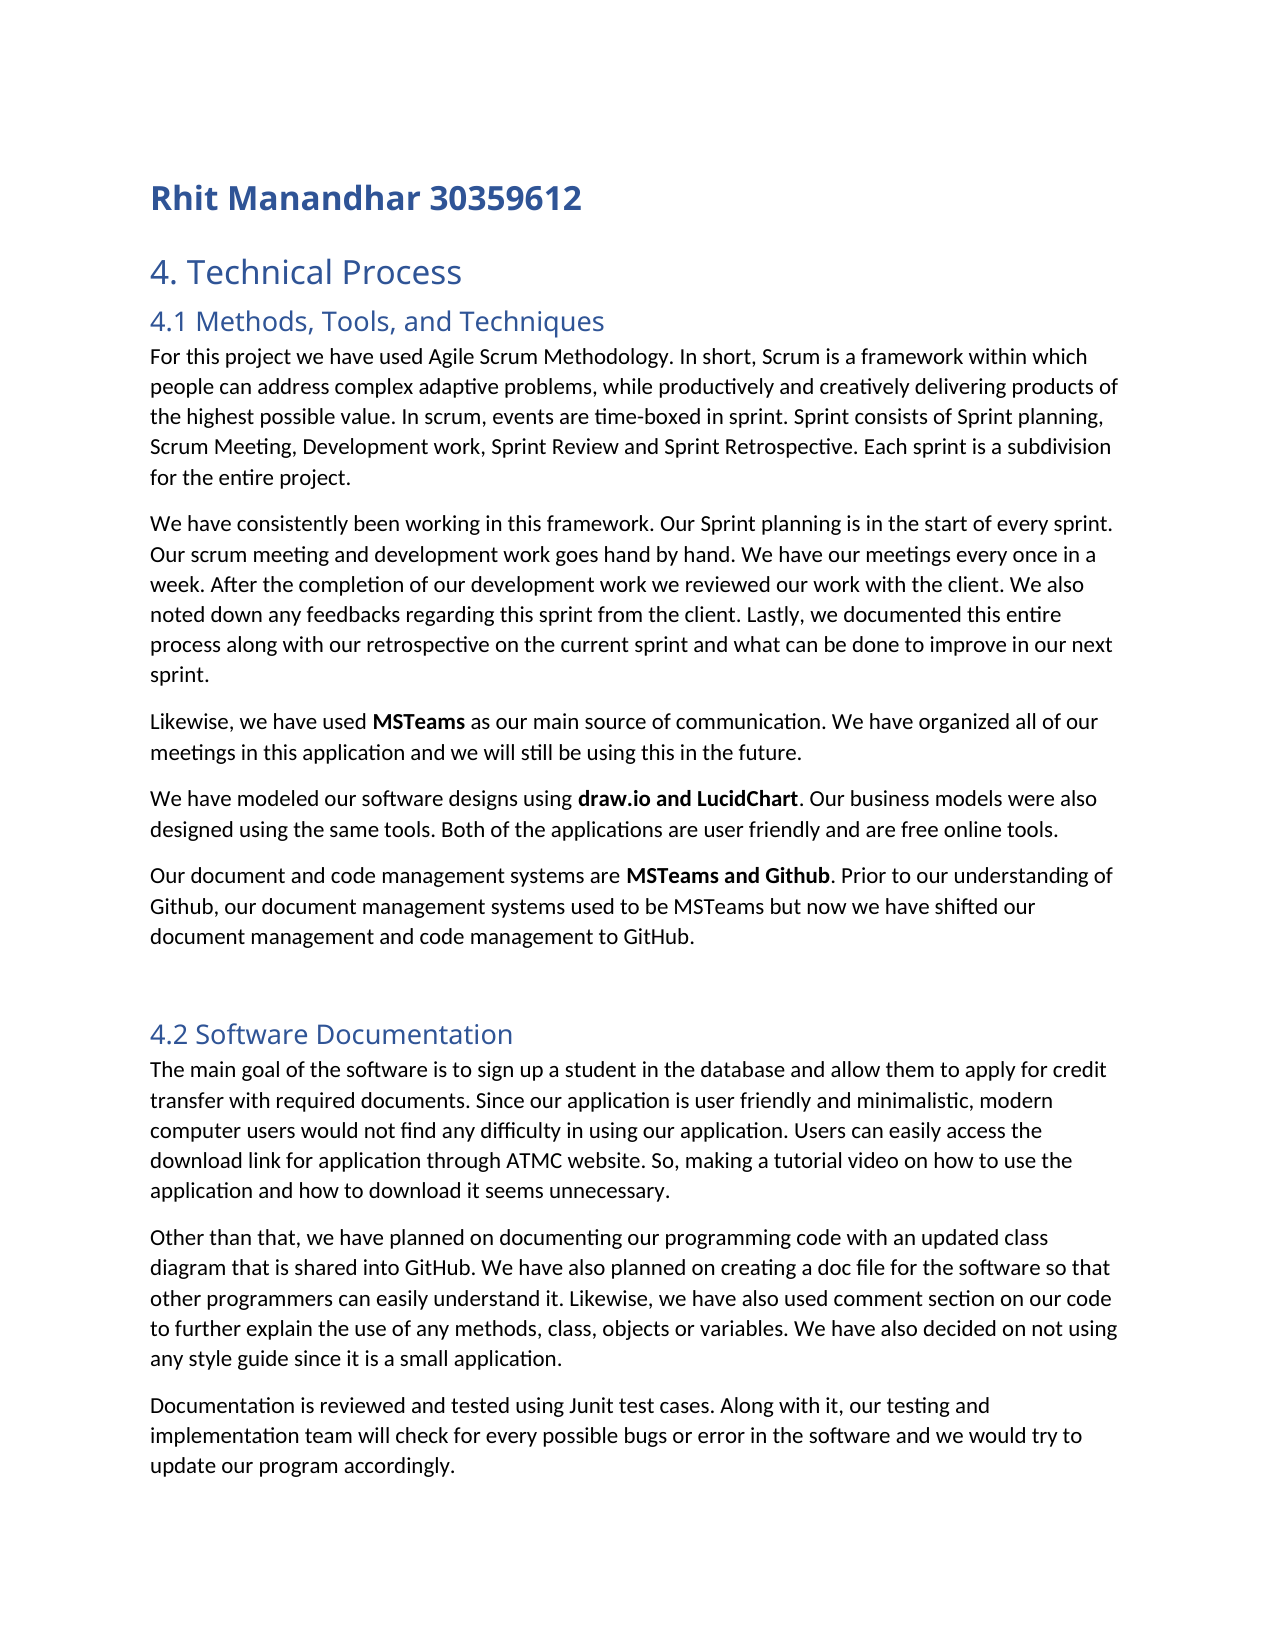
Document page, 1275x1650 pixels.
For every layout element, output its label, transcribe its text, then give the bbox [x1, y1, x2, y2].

text We have modeled our software designs using draw.io and LucidChart. Our business models were also designed using the same tools. Both of the applications are user friendly and are free online tools. [150, 784, 1125, 843]
text Our document and code management systems are MSTeams and Github. Prior to our understanding of Github, our document management systems used to be MSTeams but now we have shifted our document management and code management to GitHub. [150, 862, 1125, 950]
text Likewise, we have used MSTeams as our main source of communication. We have organized all of our meetings in this application and we will still be using this in the future. [150, 707, 1125, 766]
subtitle 4.1 Methods, Tools, and Techniques [150, 302, 1125, 339]
subtitle 4.2 Software Documentation [150, 1016, 1125, 1053]
text Other than that, we have planned on documenting our programming code with an updated class diagram that is shared into GitHub. We have also planned on creating a doc file for the software so that other programmers can easily understand it. Likewise, we have also used comment section on our code to further explain the use of any methods, class, objects or variables. We have also decided on not using any style guide since it is a small application. [150, 1223, 1125, 1372]
text The main goal of the software is to sign up a student in the database and allow them to apply for credit transfer with required documents. Since our application is user friendly and minimalistic, modern computer users would not find any difficulty in using our application. Users can easily access the download link for application through ATMC website. So, making a tutorial video on how to use the application and how to download it seems unnecessary. [150, 1056, 1125, 1204]
text For this project we have used Agile Scrum Methodology. In short, Scrum is a framework within which people can address complex adaptive problems, while productively and creatively delivering products of the highest possible value. In scrum, events are time-boxed in sprint. Sprint consists of Sprint planning, Scrum Meeting, Development work, Sprint Review and Sprint Retrospective. Each sprint is a subdivision for the entire project. [150, 342, 1125, 491]
subtitle Rhit Manandhar 30359612 [150, 175, 1125, 220]
subtitle 4. Technical Process [150, 249, 1125, 294]
text Documentation is reviewed and tested using Junit test cases. Along with it, our testing and implementation team will check for every possible bugs or error in the software and we would try to update our program accordingly. [150, 1391, 1125, 1479]
text We have consistently been working in this framework. Our Sprint planning is in the start of every sprint. Our scrum meeting and development work goes hand by hand. We have our meetings every once in a week. After the completion of our development work we reviewed our work with the client. We also noted down any feedbacks regarding this sprint from the client. Lastly, we documented this entire process along with our retrospective on the current sprint and what can be done to improve in our next sprint. [150, 509, 1125, 689]
